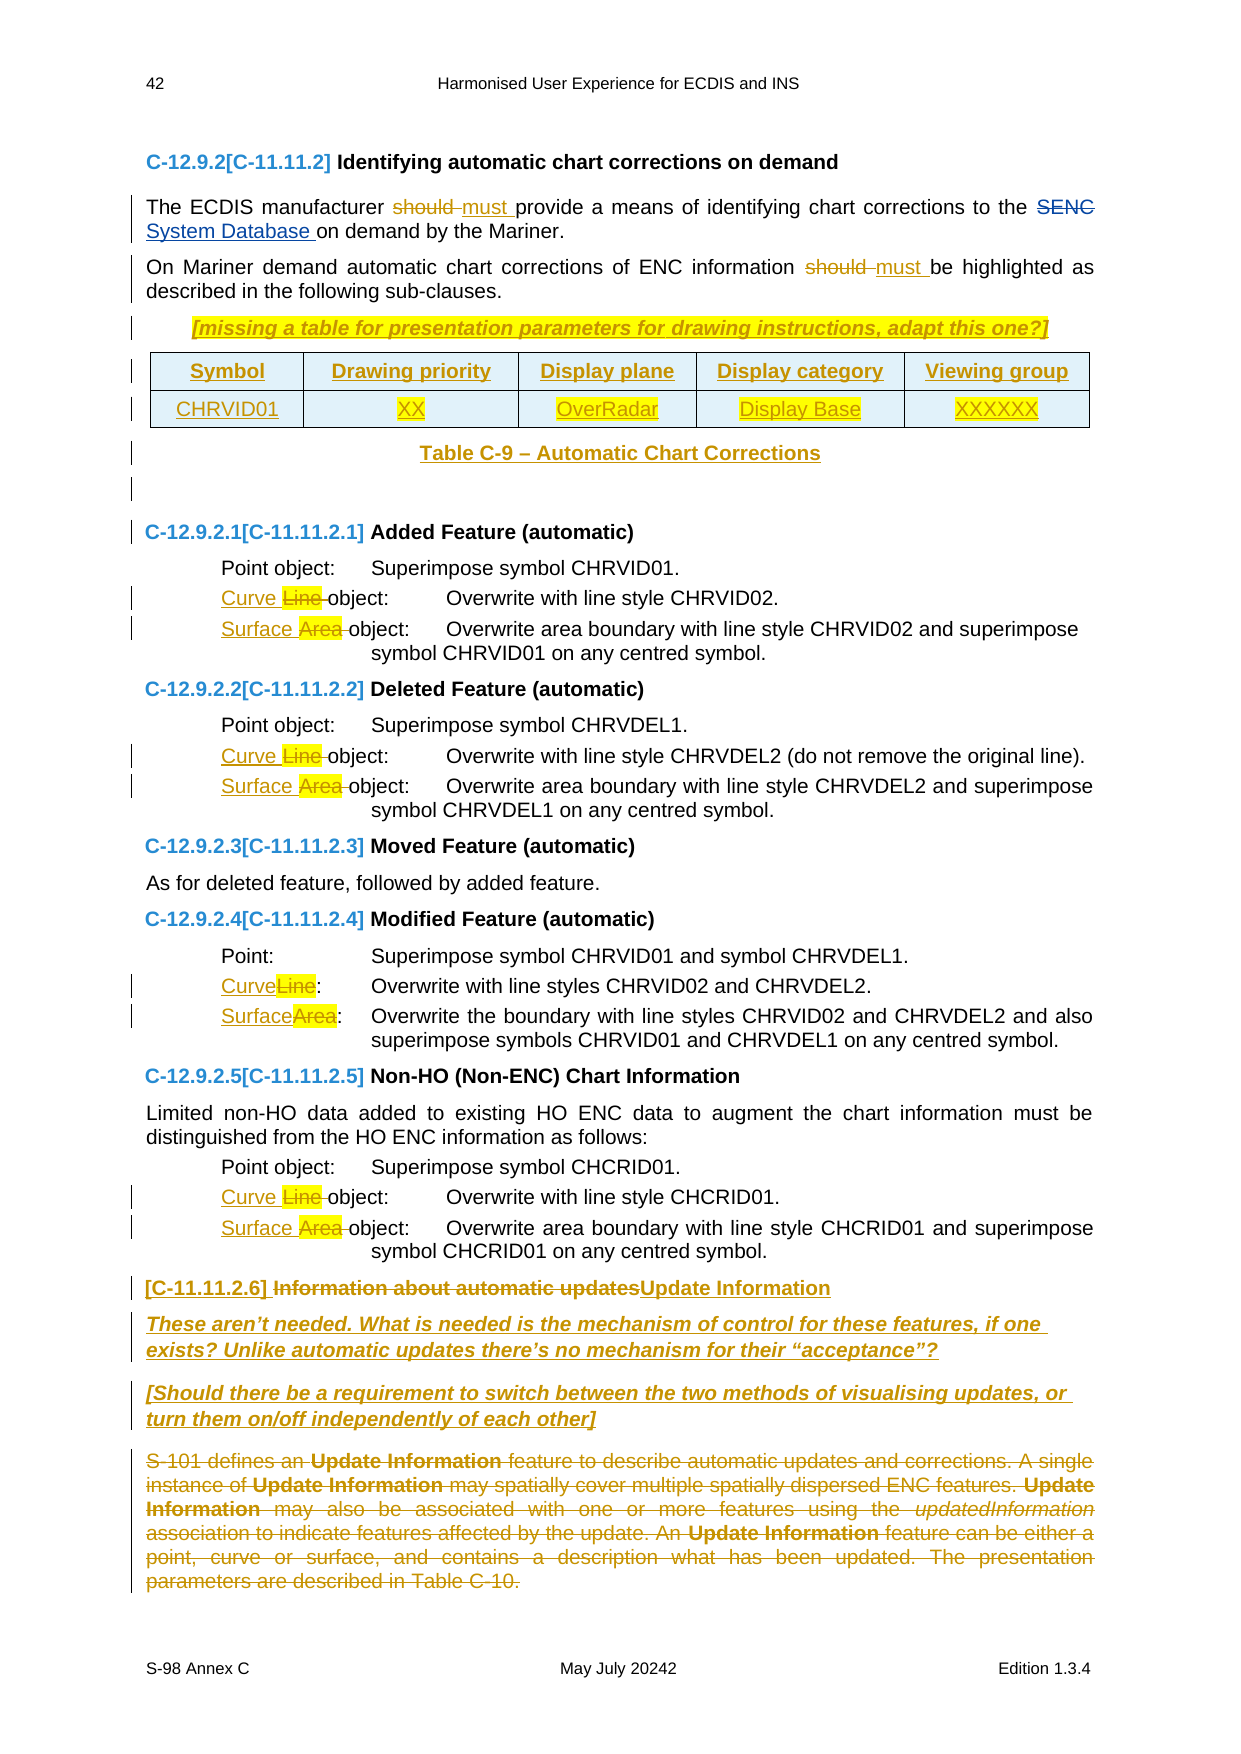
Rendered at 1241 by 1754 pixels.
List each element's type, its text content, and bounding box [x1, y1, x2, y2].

text Point: Superimpose symbol CHRVID01 and symbol CHRVDEL1. [221, 943, 1094, 967]
text : Overwrite with line styles CHRVID02 and CHRVDEL2. [316, 974, 1094, 998]
text On Mariner demand automatic chart corrections of ENC information be highlighted as described in the following sub-clauses. [146, 255, 1094, 303]
text object: Overwrite with line style CHRVDEL2 (do not remove the original line). [221, 743, 1094, 767]
subtitle Deleted Feature (automatic) [144, 677, 1094, 701]
text Point object: Superimpose symbol CHRVID01. [221, 556, 1094, 580]
text Point object: Superimpose symbol CHCRID01. [221, 1155, 1094, 1179]
subtitle Identifying automatic chart corrections on demand [146, 150, 1094, 174]
subtitle Moved Feature (automatic) [144, 834, 1094, 858]
text As for deleted feature, followed by added feature. [146, 871, 1094, 894]
text object: Overwrite with line style CHCRID01. [322, 1185, 1094, 1209]
text object: Overwrite area boundary with line style CHCRID01 and superimpose symbol CHCRID01 on any centred symbol. [221, 1215, 1094, 1263]
subtitle Modified Feature (automatic) [144, 907, 1094, 931]
text object: Overwrite with line style CHRVID02. [322, 586, 1094, 610]
text The ECDIS manufacturer provide a means of identifying chart corrections to the on demand by the Mariner. [146, 195, 1094, 243]
text Point object: Superimpose symbol CHRVDEL1. [221, 713, 1094, 737]
text object: Overwrite area boundary with line style CHRVDEL2 and superimpose symbol CHRVDEL1 on any centred symbol. [221, 774, 1094, 822]
text object: Overwrite area boundary with line style CHRVID02 and superimpose symbol CHRVID01 on any centred symbol. [221, 616, 1094, 664]
text Limited non-HO data added to existing HO ENC data to augment the chart information must be distinguished from the HO ENC information as follows: [146, 1101, 1094, 1149]
text : Overwrite the boundary with line styles CHRVID02 and CHRVDEL2 and also superimpose symbols CHRVID01 and CHRVDEL1 on any centred symbol. [221, 1004, 1094, 1052]
subtitle Non-HO (Non-ENC) Chart Information [144, 1064, 1094, 1088]
subtitle Added Feature (automatic) [144, 519, 1094, 543]
